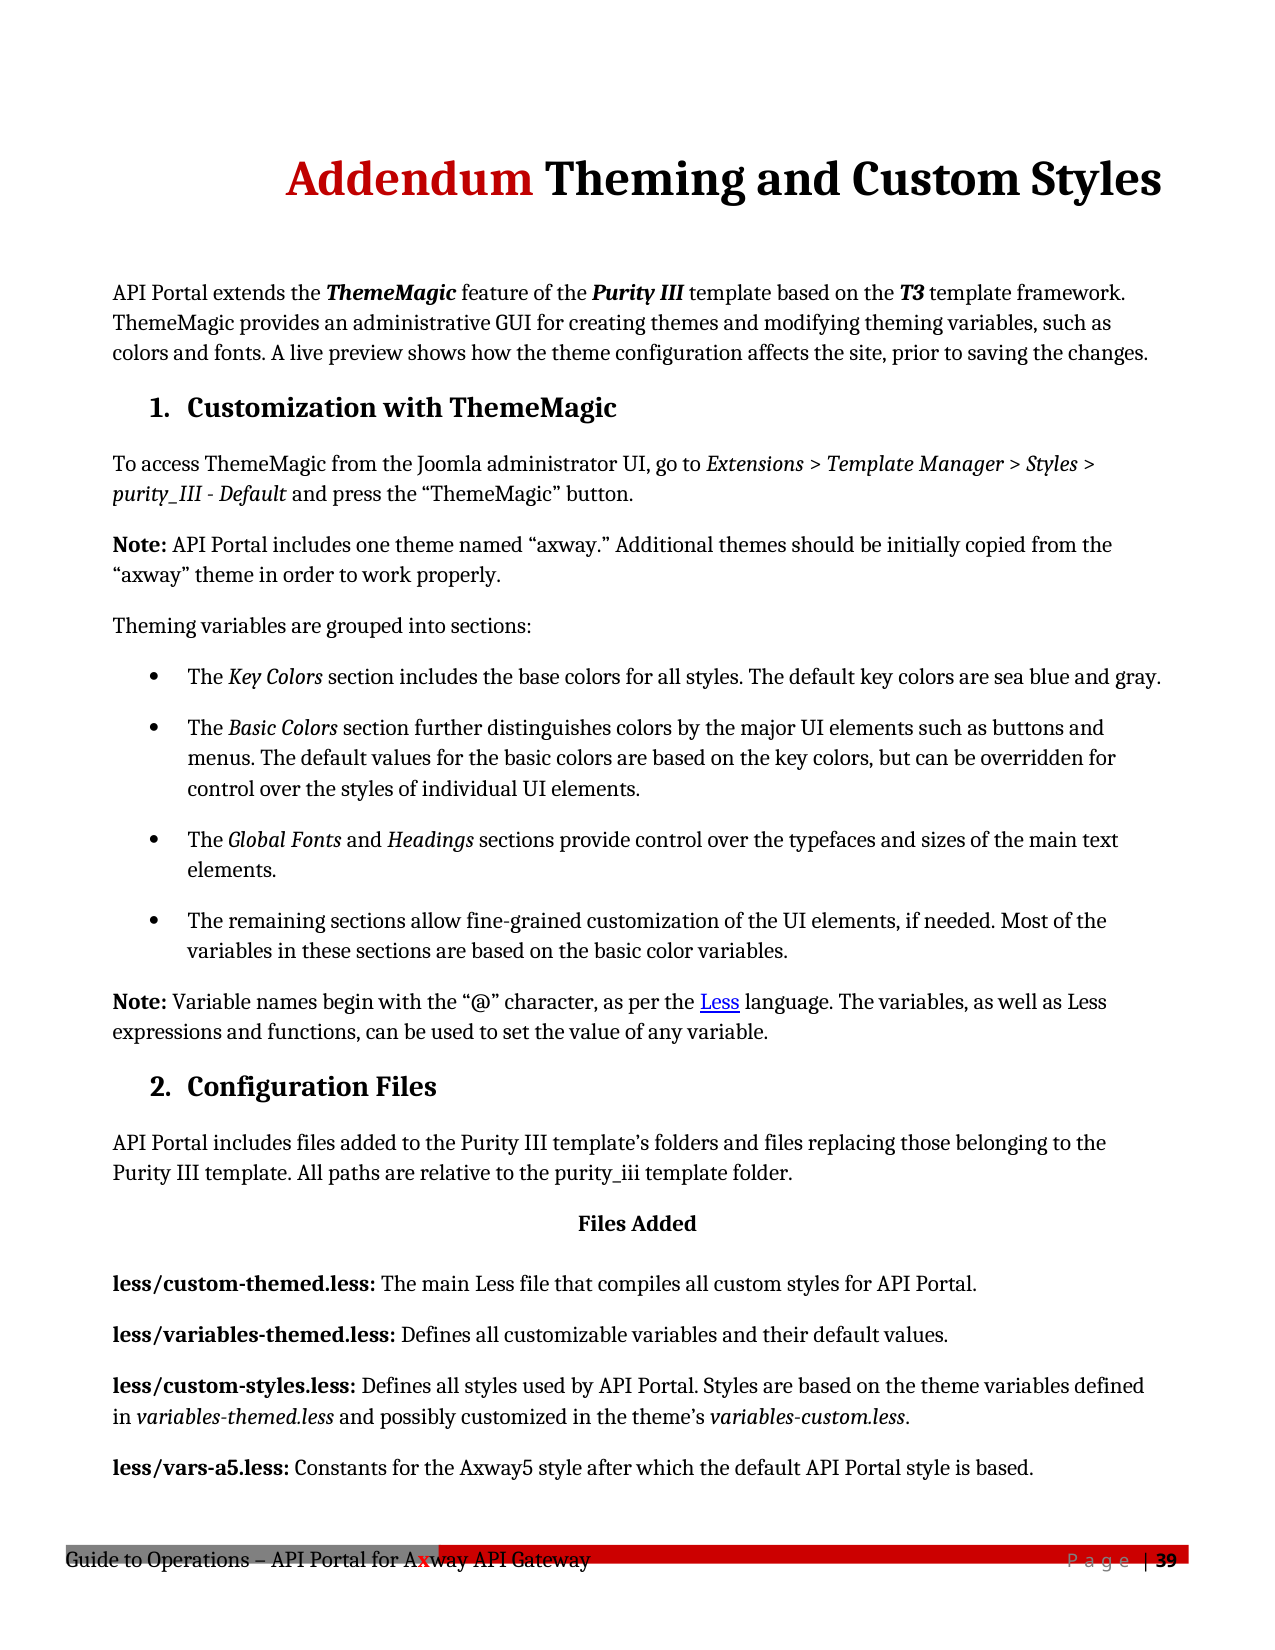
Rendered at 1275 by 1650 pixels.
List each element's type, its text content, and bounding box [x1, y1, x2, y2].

text less/custom-themed.less: The main Less file that compiles all custom styles for API Portal. [112, 1271, 1162, 1298]
text Files Added [112, 1211, 1162, 1267]
list Customization with ThemeMagic [150, 391, 1162, 424]
list The remaining sections allow fine-grained customization of the UI elements, if needed. Most of the variables in these sections are based on the basic color variables. [150, 908, 1162, 964]
text API Portal extends the ThemeMagic feature of the Purity III template based on the T3 template framework. ThemeMagic provides an administrative GUI for creating themes and modifying theming variables, such as colors and fonts. A live preview shows how the theme configuration affects the site, prior to saving the changes. [112, 279, 1162, 366]
text Note: Variable names begin with the “@” character, as per the Less language. The variables, as well as Less expressions and functions, can be used to set the value of any variable. [112, 989, 1162, 1046]
text API Portal includes files added to the Purity III template’s folders and files replacing those belonging to the Purity III template. All paths are relative to the purity_iii template folder. [112, 1129, 1162, 1186]
text less/custom-styles.less: Defines all styles used by API Portal. Styles are based on the theme variables defined in variables-themed.less and possibly customized in the theme’s variables-custom.less. [112, 1373, 1162, 1430]
list The Basic Colors section further distinguishes colors by the major UI elements such as buttons and menus. The default values for the basic colors are based on the key colors, but can be overridden for control over the styles of individual UI elements. [150, 715, 1162, 802]
text less/vars-a5.less: Constants for the Axway5 style after which the default API Portal style is based. [112, 1454, 1162, 1481]
text less/variables-themed.less: Defines all customizable variables and their default values. [112, 1322, 1162, 1349]
subtitle Addendum Theming and Custom Styles [82, 150, 1162, 207]
list The Global Fonts and Headings sections provide control over the typefaces and sizes of the main text elements. [150, 826, 1162, 883]
text To access ThemeMagic from the Joomla administrator UI, go to Extensions > Template Manager > Styles > purity_III - Default and press the “ThemeMagic” button. [112, 450, 1162, 507]
list The Key Colors section includes the base colors for all styles. The default key colors are sea blue and gray. [150, 664, 1162, 690]
text Note: API Portal includes one theme named “axway.” Additional themes should be initially copied from the “axway” theme in order to work properly. [112, 532, 1162, 588]
text Theming variables are grouped into sections: [112, 613, 1162, 639]
list Configuration Files [150, 1070, 1162, 1104]
